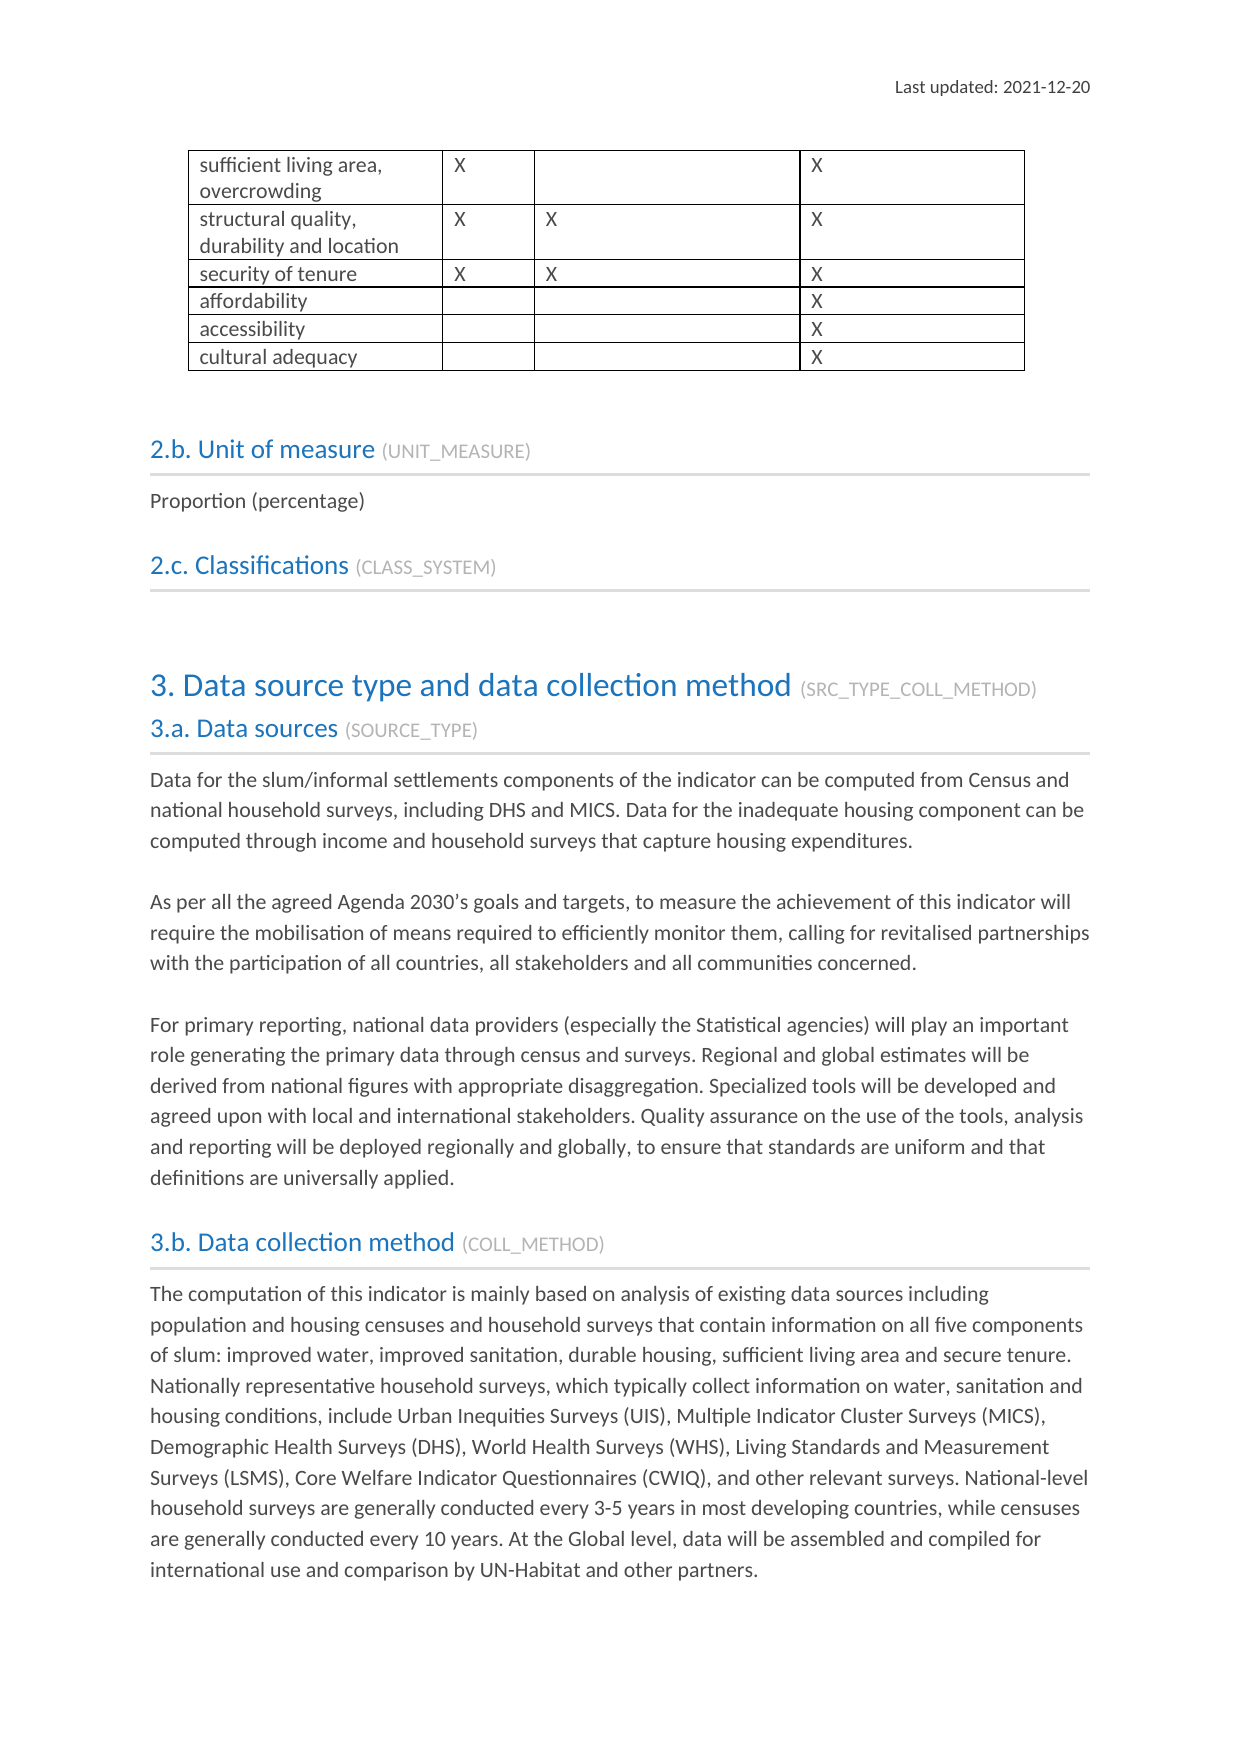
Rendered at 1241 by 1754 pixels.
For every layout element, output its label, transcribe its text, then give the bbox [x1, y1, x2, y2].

table_cell [535, 288, 546, 314]
table_cell X [535, 205, 799, 259]
table_cell [789, 315, 799, 342]
text 3. Data source type and data collection method (SRC_TYPE_COLL_METHOD) [150, 664, 1090, 705]
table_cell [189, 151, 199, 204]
table_cell [523, 315, 534, 342]
table_cell [443, 315, 454, 342]
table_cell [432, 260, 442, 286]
table_cell [523, 343, 534, 369]
table_cell [443, 288, 454, 314]
table_cell [523, 288, 534, 314]
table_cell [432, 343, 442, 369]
table_cell X [801, 205, 1024, 259]
text Data for the slum/informal settlements components of the indicator can be computed from Census and national household surveys, including DHS and MICS. Data for the inadequate housing component can be computed through income and household surveys that capture housing expenditures. [150, 766, 1090, 854]
text The computation of this indicator is mainly based on analysis of existing data sources including population and housing censuses and household surveys that contain information on all five components of slum: improved water, improved sanitation, durable housing, sufficient living area and secure tenure. Nationally representative household surveys, which typically collect information on water, sanitation and housing conditions, include Urban Inequities Surveys (UIS), Multiple Indicator Cluster Surveys (MICS), Demographic Health Surveys (DHS), World Health Surveys (WHS), Living Standards and Measurement Surveys (LSMS), Core Welfare Indicator Questionnaires (CWIQ), and other relevant surveys. National-level household surveys are generally conducted every 3-5 years in most developing countries, while censuses are generally conducted every 10 years. At the Global level, data will be assembled and compiled for international use and comparison by UN-Habitat and other partners. [150, 1280, 1090, 1582]
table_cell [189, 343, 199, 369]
table_cell [443, 343, 454, 369]
table_cell X [443, 205, 534, 259]
table_cell [535, 315, 546, 342]
text 2.b. Unit of measure (UNIT_MEASURE) [150, 432, 1090, 473]
text 3.b. Data collection method (COLL_METHOD) [150, 1225, 1090, 1267]
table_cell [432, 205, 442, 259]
text As per all the agreed Agenda 2030’s goals and targets, to measure the achievement of this indicator will require the mobilisation of means required to efficiently monitor them, calling for revitalised partnerships with the participation of all countries, all stakeholders and all communities concerned. [150, 888, 1090, 976]
table_cell X [443, 151, 534, 204]
table_cell [789, 343, 799, 369]
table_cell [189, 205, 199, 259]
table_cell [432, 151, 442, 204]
text For primary reporting, national data providers (especially the Statistical agencies) will play an important role generating the primary data through census and surveys. Regional and global estimates will be derived from national figures with appropriate disaggregation. Specialized tools will be developed and agreed upon with local and international stakeholders. Quality assurance on the use of the tools, analysis and reporting will be deployed regionally and globally, to ensure that standards are uniform and that definitions are universally applied. [150, 1011, 1090, 1191]
text 2.c. Classifications (CLASS_SYSTEM) [150, 548, 1090, 589]
text Proportion (percentage) [150, 487, 1090, 513]
table_cell [789, 288, 799, 314]
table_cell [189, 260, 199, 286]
text 3.a. Data sources (SOURCE_TYPE) [150, 711, 1090, 752]
table_cell [535, 343, 546, 369]
table_cell [535, 151, 799, 204]
table_cell X [801, 151, 1024, 204]
